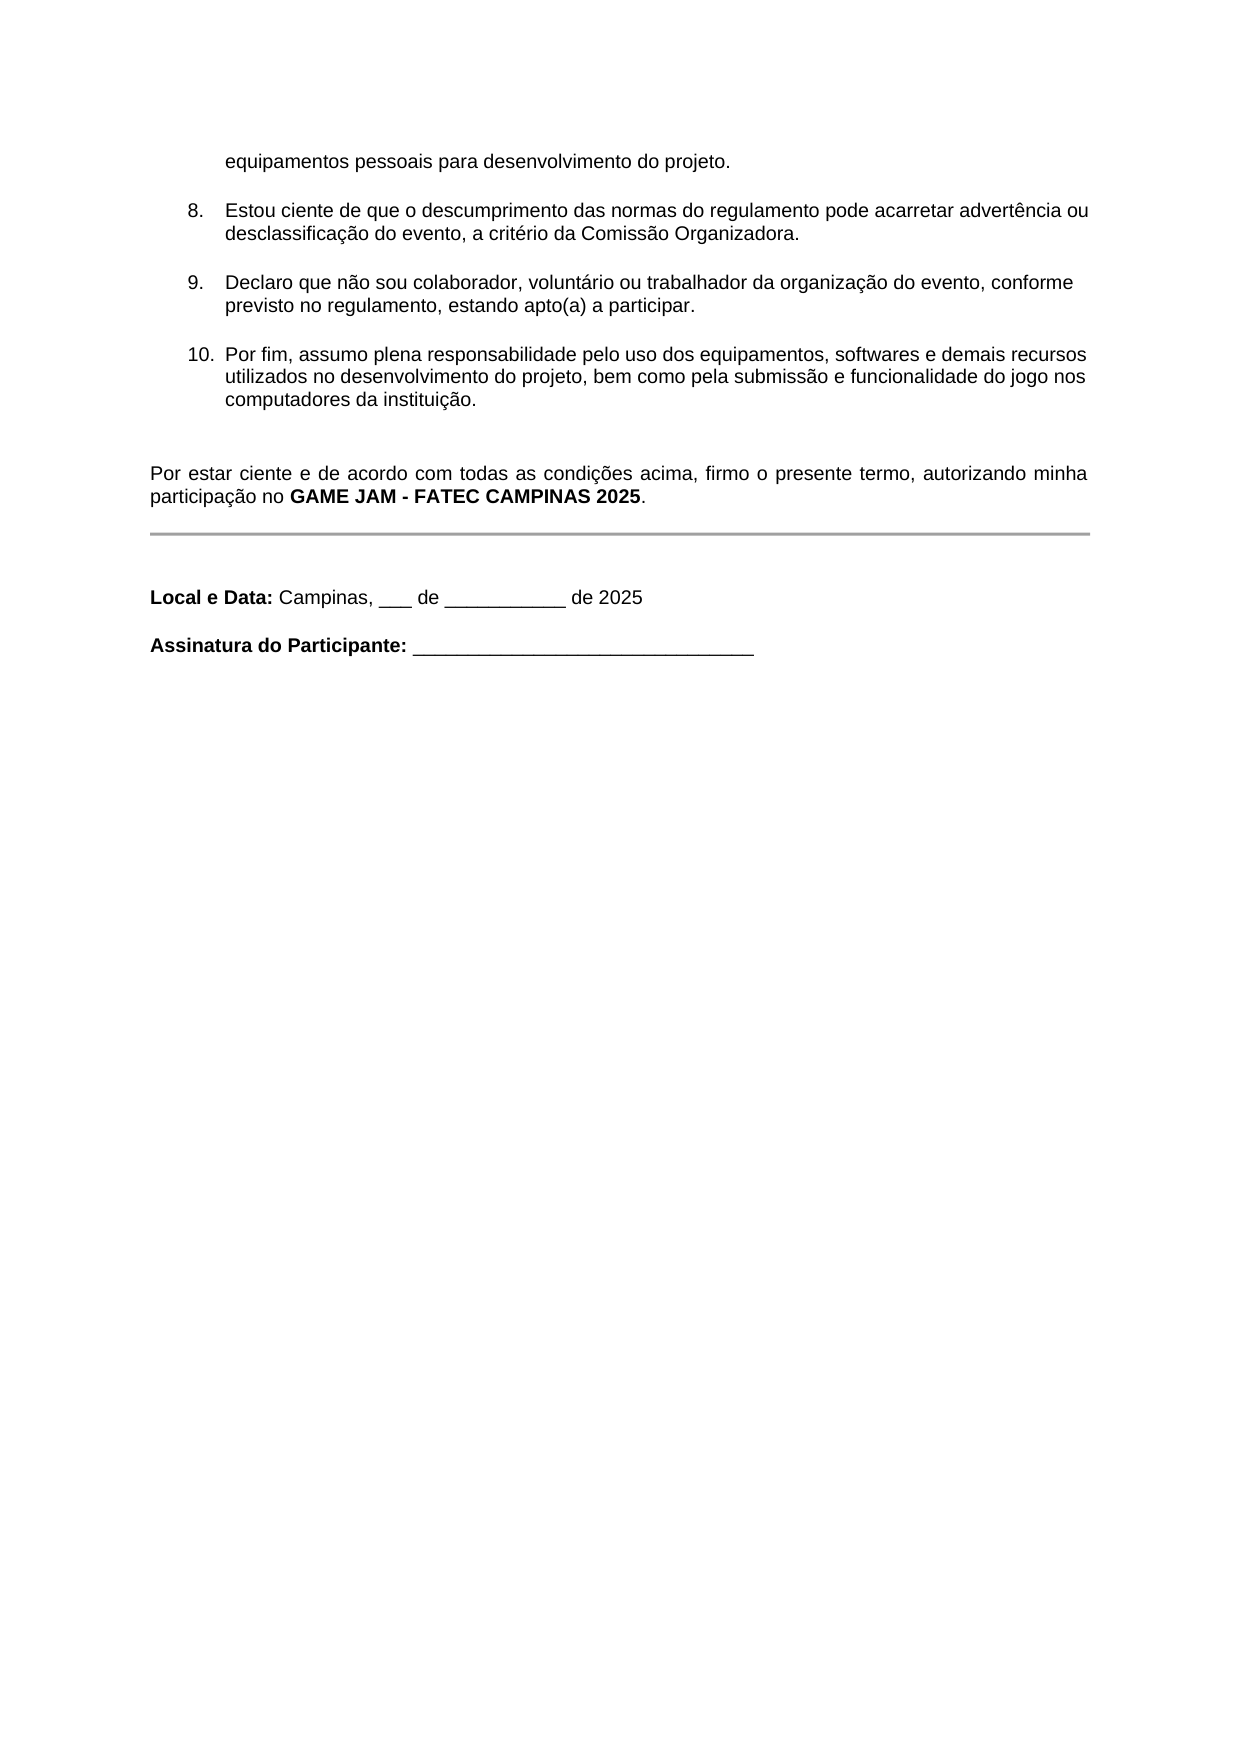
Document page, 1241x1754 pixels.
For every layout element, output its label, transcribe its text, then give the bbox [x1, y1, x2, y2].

list Por fim, assumo plena responsabilidade pelo uso dos equipamentos, softwares e demais recursos utilizados no desenvolvimento do projeto, bem como pela submissão e funcionalidade do jogo nos computadores da instituição. [187, 343, 1090, 437]
text Por estar ciente e de acordo com todas as condições acima, firmo o presente termo, autorizando minha participação no GAME JAM - FATEC CAMPINAS 2025. [150, 462, 1090, 507]
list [187, 150, 1090, 199]
text Local e Data: Campinas, ___ de ___________ de 2025 [150, 586, 1090, 608]
list Estou ciente de que o descumprimento das normas do regulamento pode acarretar advertência ou desclassificação do evento, a critério da Comissão Organizadora. [187, 199, 1090, 271]
list Declaro que não sou colaborador, voluntário ou trabalhador da organização do evento, conforme previsto no regulamento, estando apto(a) a participar. [187, 271, 1090, 343]
text Assinatura do Participante: _______________________________ [150, 633, 1090, 656]
